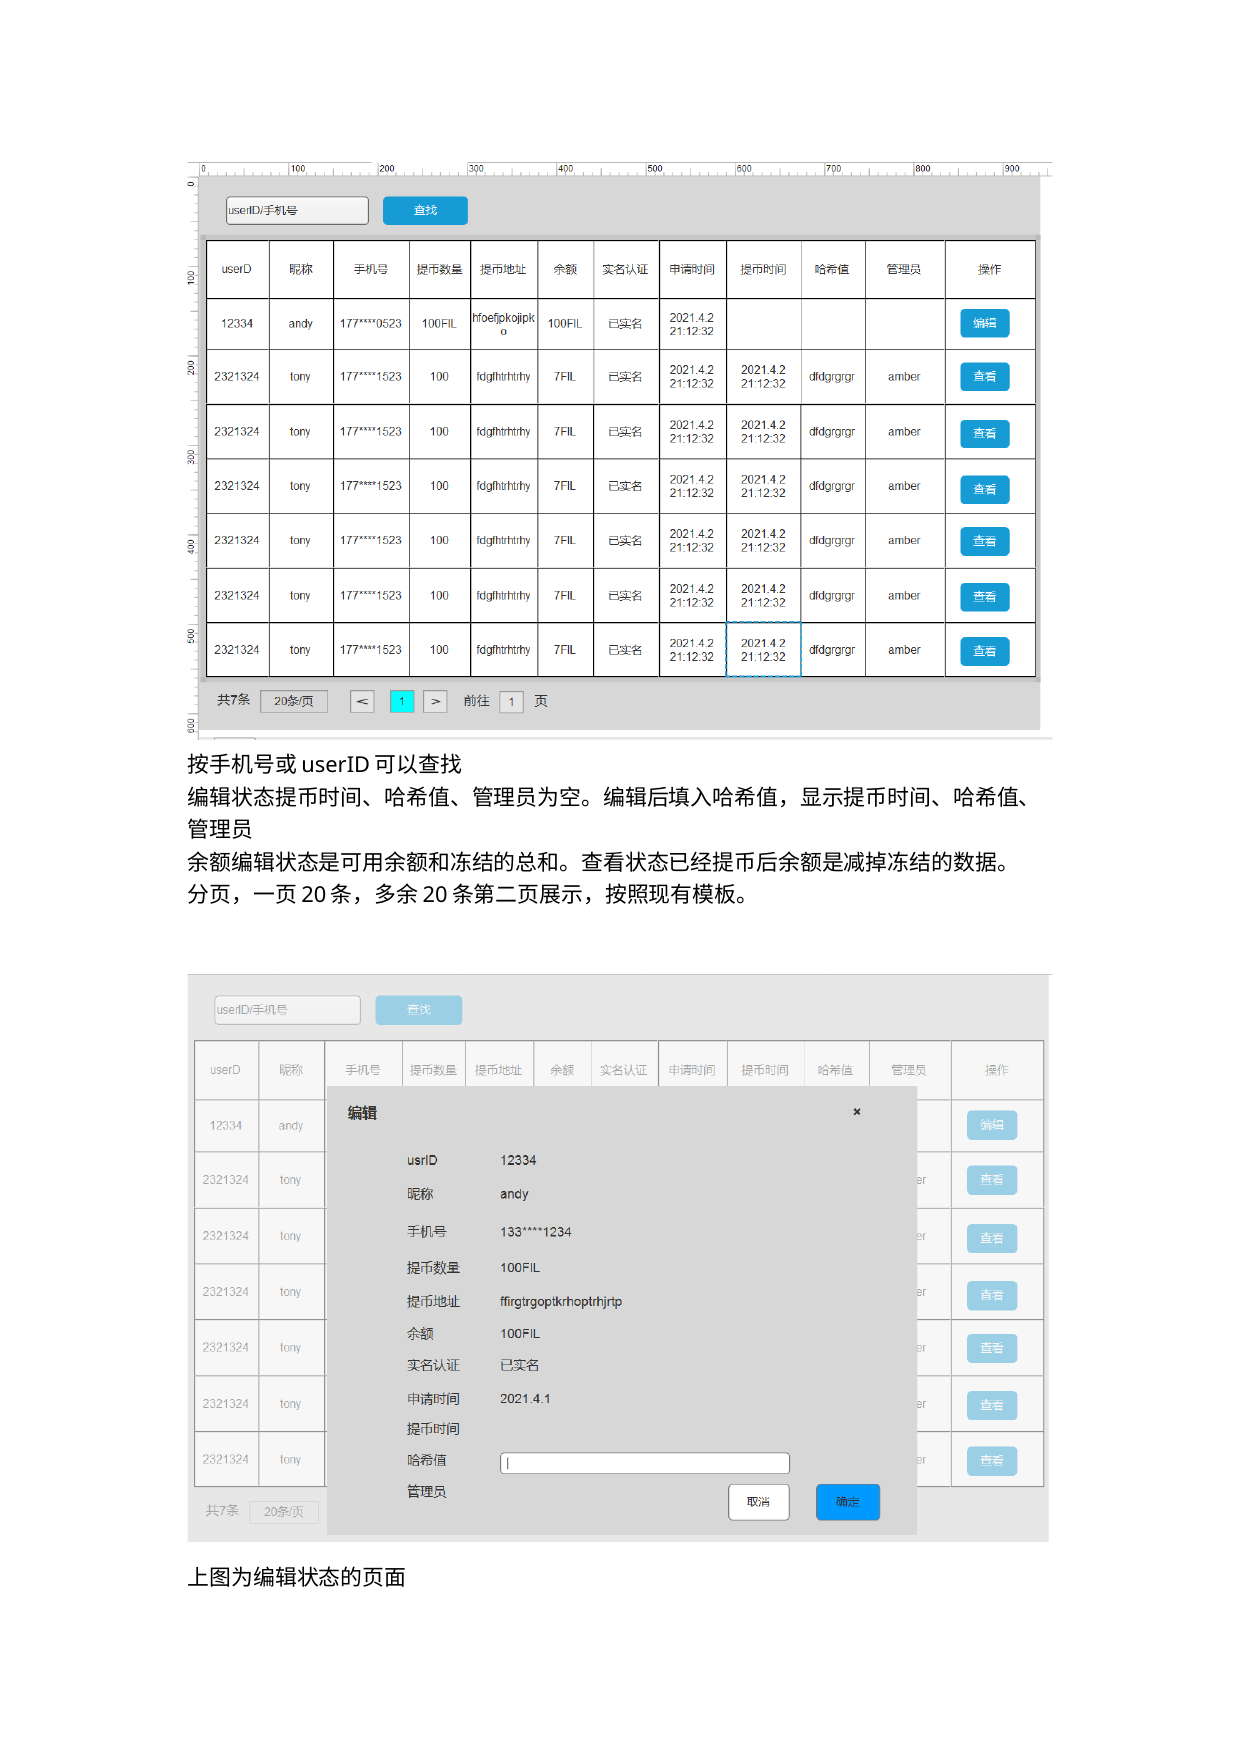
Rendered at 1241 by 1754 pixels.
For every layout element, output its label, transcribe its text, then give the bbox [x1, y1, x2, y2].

picture [187, 974, 1053, 1545]
list 分页，一页20条，多余20条第二页展示，按照现有模板。 [187, 877, 1053, 909]
list 按手机号或userID可以查找 [187, 740, 1053, 779]
picture [187, 162, 1053, 740]
list 编辑状态提币时间、哈希值、管理员为空。编辑后填入哈希值，显示提币时间、哈希值、管理员 [187, 779, 1053, 844]
list 余额编辑状态是可用余额和冻结的总和。查看状态已经提币后余额是减掉冻结的数据。 [187, 844, 1053, 877]
list 上图为编辑状态的页面 [187, 1559, 1053, 1592]
